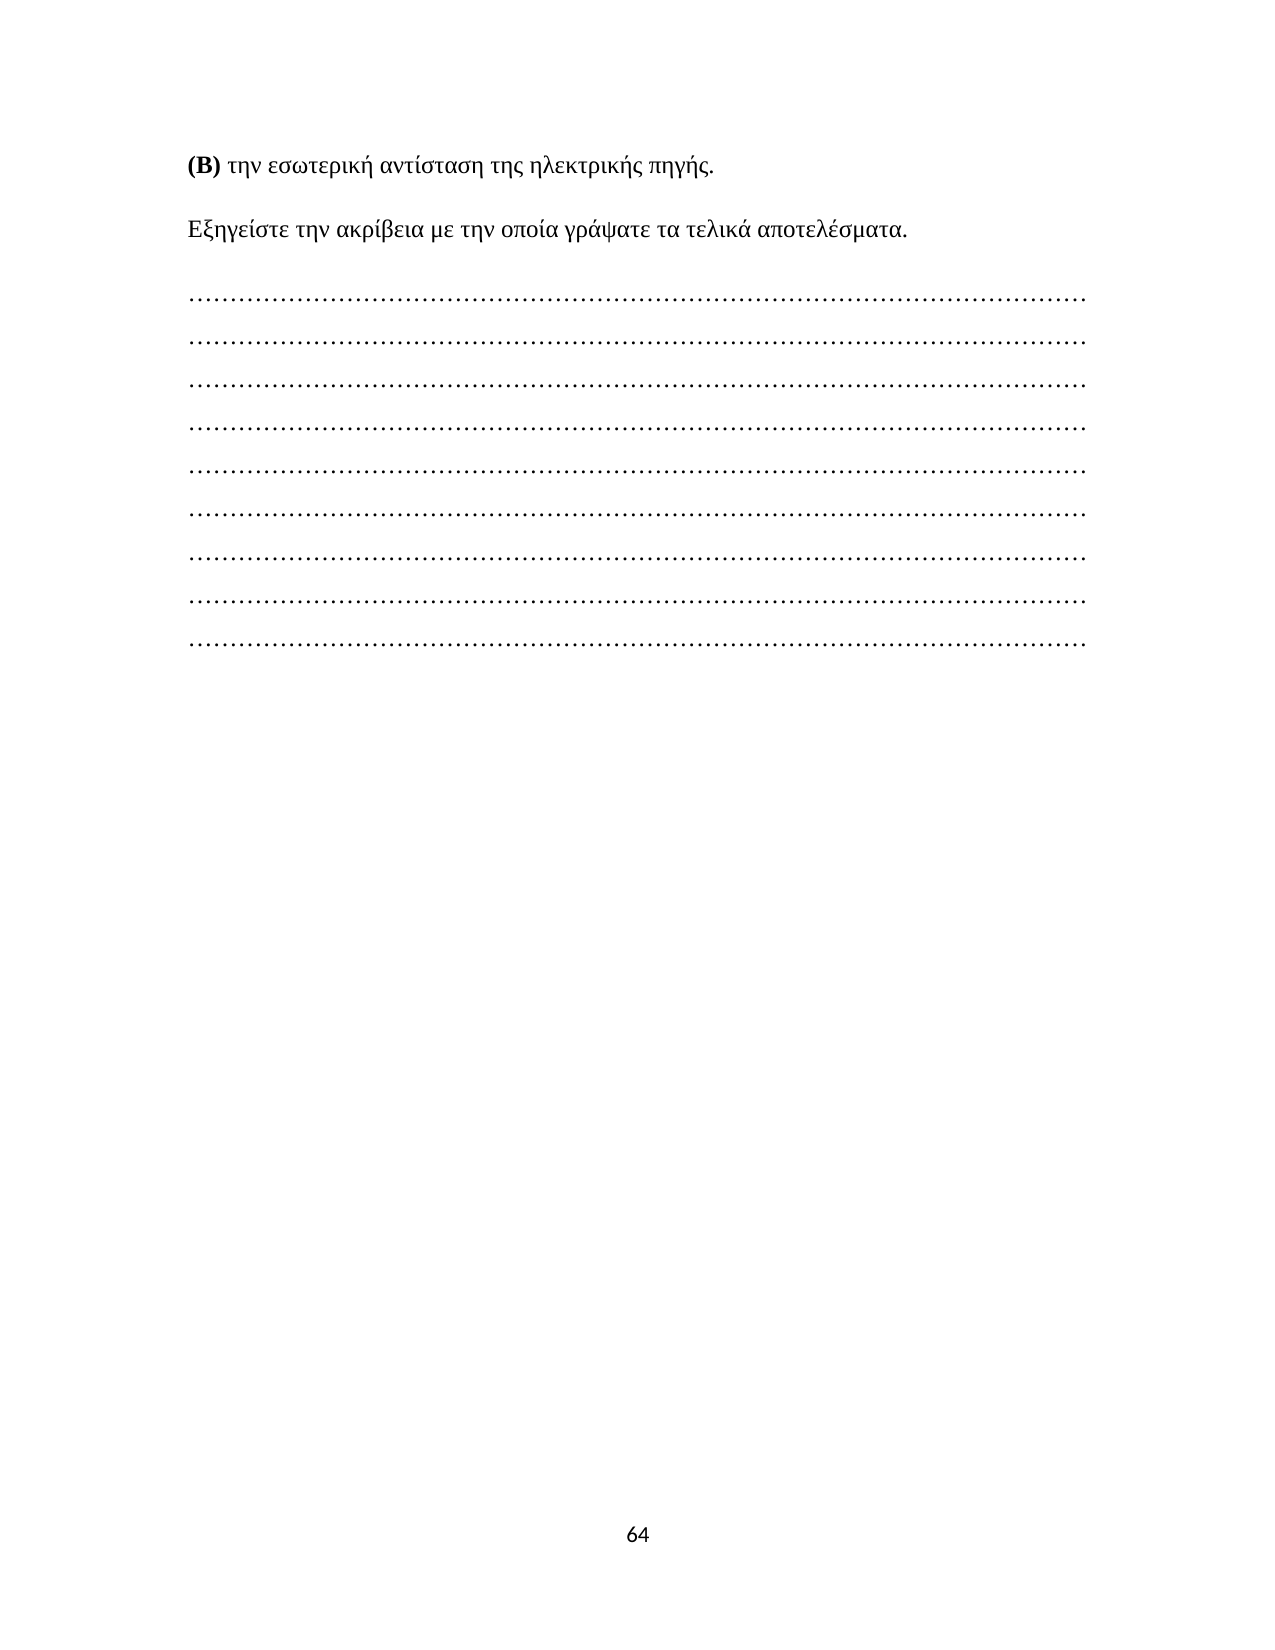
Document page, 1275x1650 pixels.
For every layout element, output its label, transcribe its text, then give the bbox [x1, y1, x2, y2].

text (Β) την εσωτερική αντίσταση της ηλεκτρικής πηγής. [187, 150, 1087, 179]
text Εξηγείστε την ακρίβεια με την οποία γράψατε τα τελικά αποτελέσματα. [187, 214, 1087, 243]
text ……………………………………………………………………………………………………………………………………………………………………………………………………………………………………………………………………………………………………………………………………………………………………………………………………………………………………………………………………………………………………………………………………………………………………………………………………………………………………………………………………………………………………………………………………………………………………………………………………………………………………………………………………………………………… [187, 278, 1087, 652]
